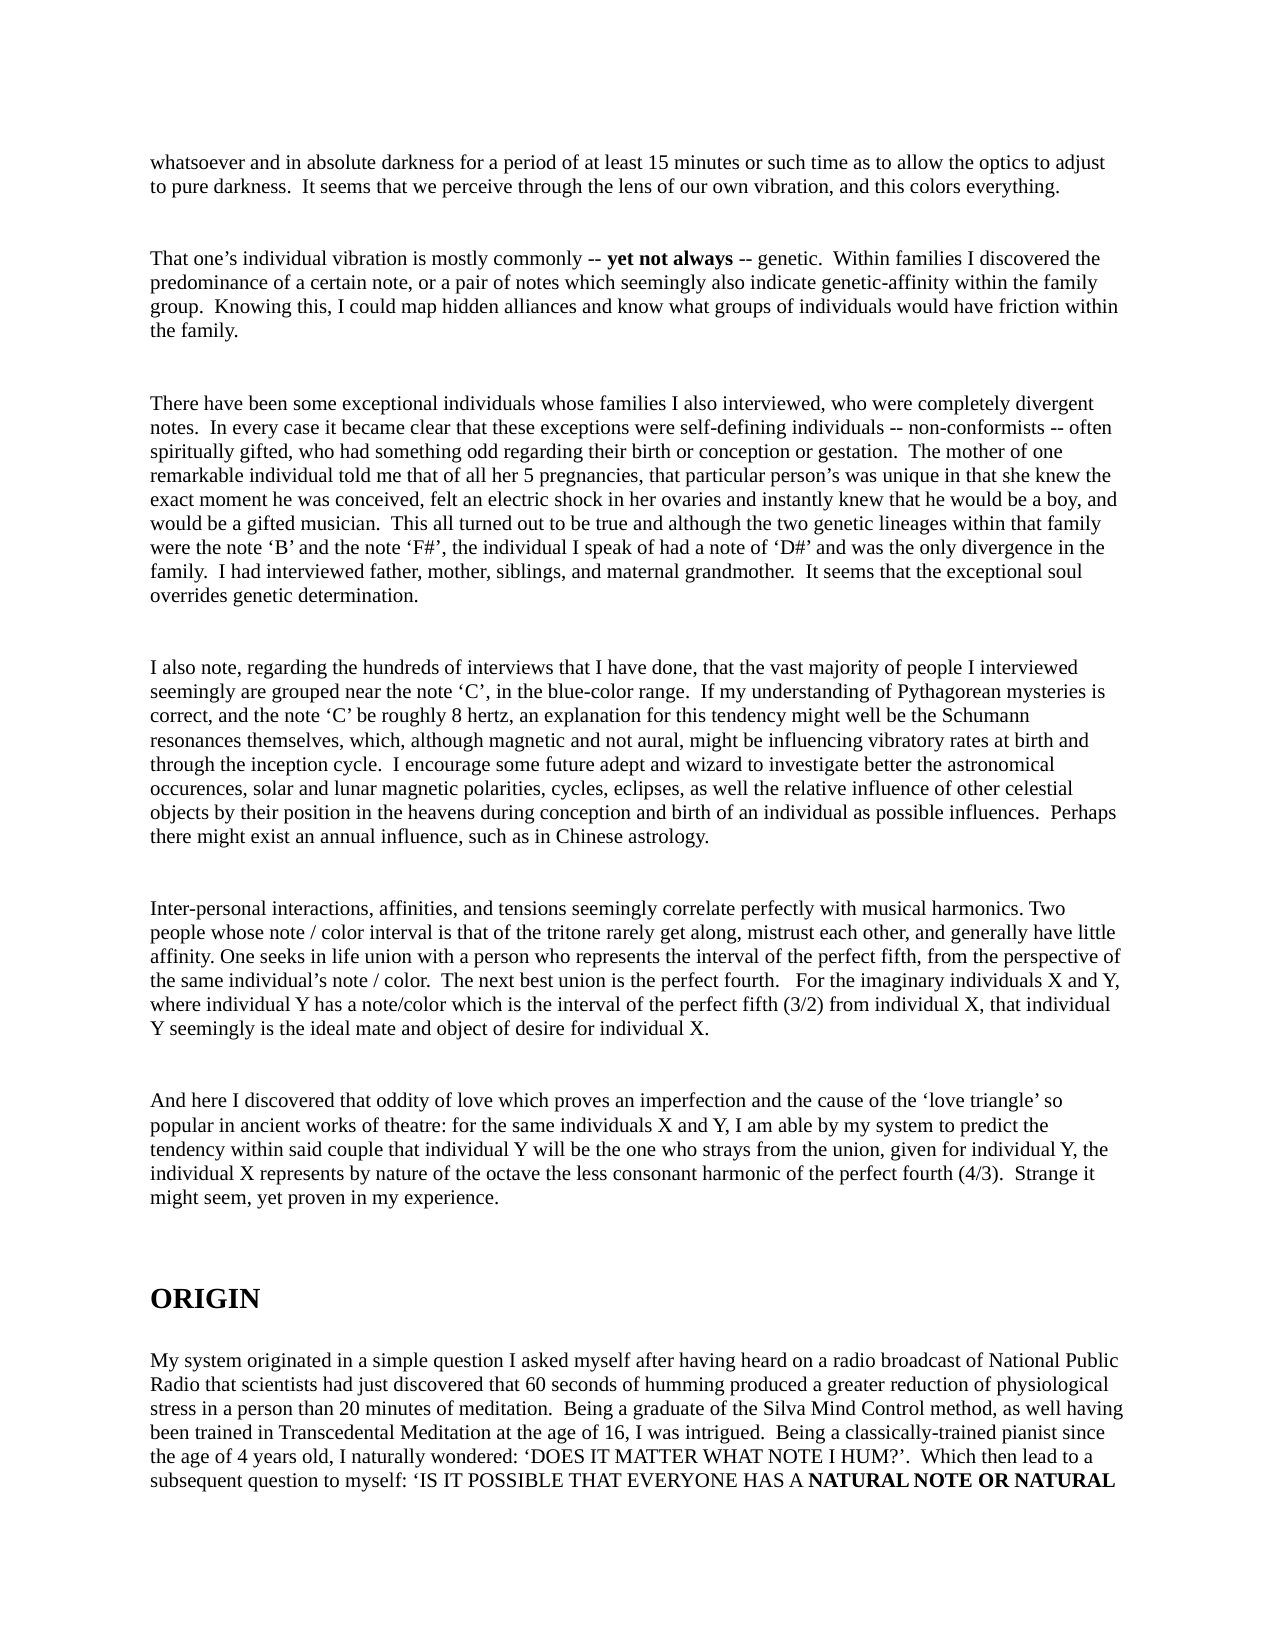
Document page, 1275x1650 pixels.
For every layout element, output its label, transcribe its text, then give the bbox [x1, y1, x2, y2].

text And here I discovered that oddity of love which proves an imperfection and the cause of the ‘love triangle’ so popular in ancient works of theatre: for the same individuals X and Y, I am able by my system to predict the tendency within said couple that individual Y will be the one who strays from the union, given for individual Y, the individual X represents by nature of the octave the less consonant harmonic of the perfect fourth (4/3). Strange it might seem, yet proven in my experience. [150, 1088, 1125, 1209]
text ORIGIN [150, 1281, 1125, 1314]
text I also note, regarding the hundreds of interviews that I have done, that the vast majority of people I interviewed seemingly are grouped near the note ‘C’, in the blue-color range. If my understanding of Pythagorean mysteries is correct, and the note ‘C’ be roughly 8 hertz, an explanation for this tendency might well be the Schumann resonances themselves, which, although magnetic and not aural, might be influencing vibratory rates at birth and through the inception cycle. I encourage some future adept and wizard to investigate better the astronomical occurences, solar and lunar magnetic polarities, cycles, eclipses, as well the relative influence of other celestial objects by their position in the heavens during conception and birth of an individual as possible influences. Perhaps there might exist an annual influence, such as in Chinese astrology. [150, 655, 1125, 848]
text Inter-personal interactions, affinities, and tensions seemingly correlate perfectly with musical harmonics. Two people whose note / color interval is that of the tritone rarely get along, mistrust each other, and generally have little affinity. One seeks in life union with a person who represents the interval of the perfect fifth, from the perspective of the same individual’s note / color. The next best union is the perfect fourth. For the imaginary individuals X and Y, where individual Y has a note/color which is the interval of the perfect fifth (3/2) from individual X, that individual Y seemingly is the ideal mate and object of desire for individual X. [150, 896, 1125, 1040]
